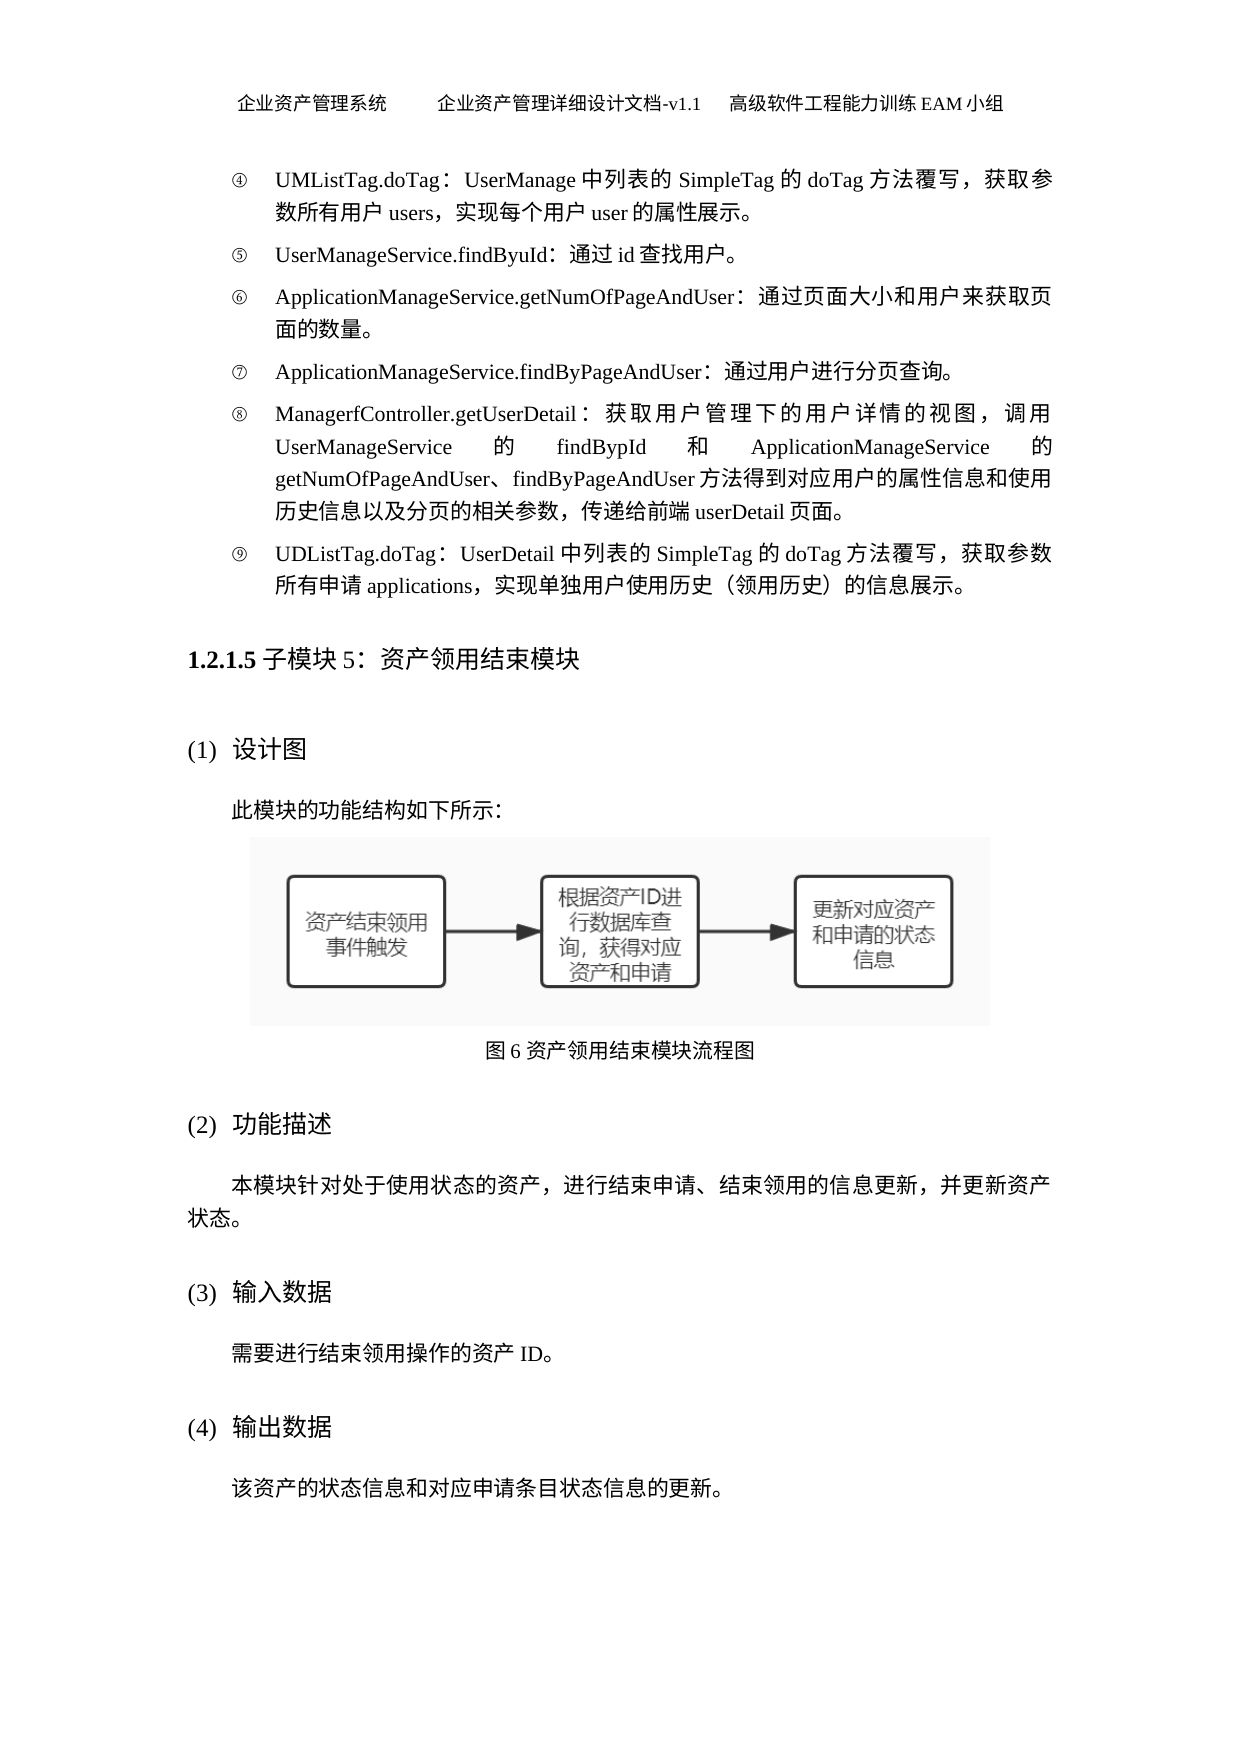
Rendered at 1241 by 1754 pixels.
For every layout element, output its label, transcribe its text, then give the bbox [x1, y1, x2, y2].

text 该资产的状态信息和对应申请条目状态信息的更新。 [187, 1470, 1053, 1503]
subtitle 子模块5：资产领用结束模块 [187, 625, 1053, 690]
text 图6 资产领用结束模块流程图 [187, 1033, 1053, 1065]
subtitle 设计图 [187, 715, 1053, 780]
subtitle 输入数据 [187, 1258, 1053, 1323]
text 本模块针对处于使用状态的资产，进行结束申请、结束领用的信息更新，并更新资产状态。 [187, 1168, 1053, 1233]
list ApplicationManageService.findByPageAndUser：通过用户进行分页查询。 [231, 353, 1053, 386]
list ApplicationManageService.getNumOfPageAndUser：通过页面大小和用户来获取页面的数量。 [231, 279, 1053, 344]
list ManagerfController.getUserDetail：获取用户管理下的用户详情的视图，调用UserManageService的findBypId和ApplicationManageService的getNumOfPageAndUser、findByPageAndUser方法得到对应用户的属性信息和使用历史信息以及分页的相关参数，传递给前端userDetail页面。 [231, 396, 1053, 526]
text 此模块的功能结构如下所示： [187, 793, 1053, 825]
list UMListTag.doTag：UserManage中列表的SimpleTag的doTag方法覆写，获取参数所有用户users，实现每个用户user的属性展示。 [231, 162, 1053, 227]
list UDListTag.doTag：UserDetail中列表的SimpleTag的doTag方法覆写，获取参数所有申请applications，实现单独用户使用历史（领用历史）的信息展示。 [231, 535, 1053, 600]
subtitle 功能描述 [187, 1090, 1053, 1155]
picture [249, 837, 991, 1026]
subtitle 输出数据 [187, 1393, 1053, 1458]
text 需要进行结束领用操作的资产ID。 [187, 1335, 1053, 1368]
list UserManageService.findByuId：通过id查找用户。 [231, 237, 1053, 269]
